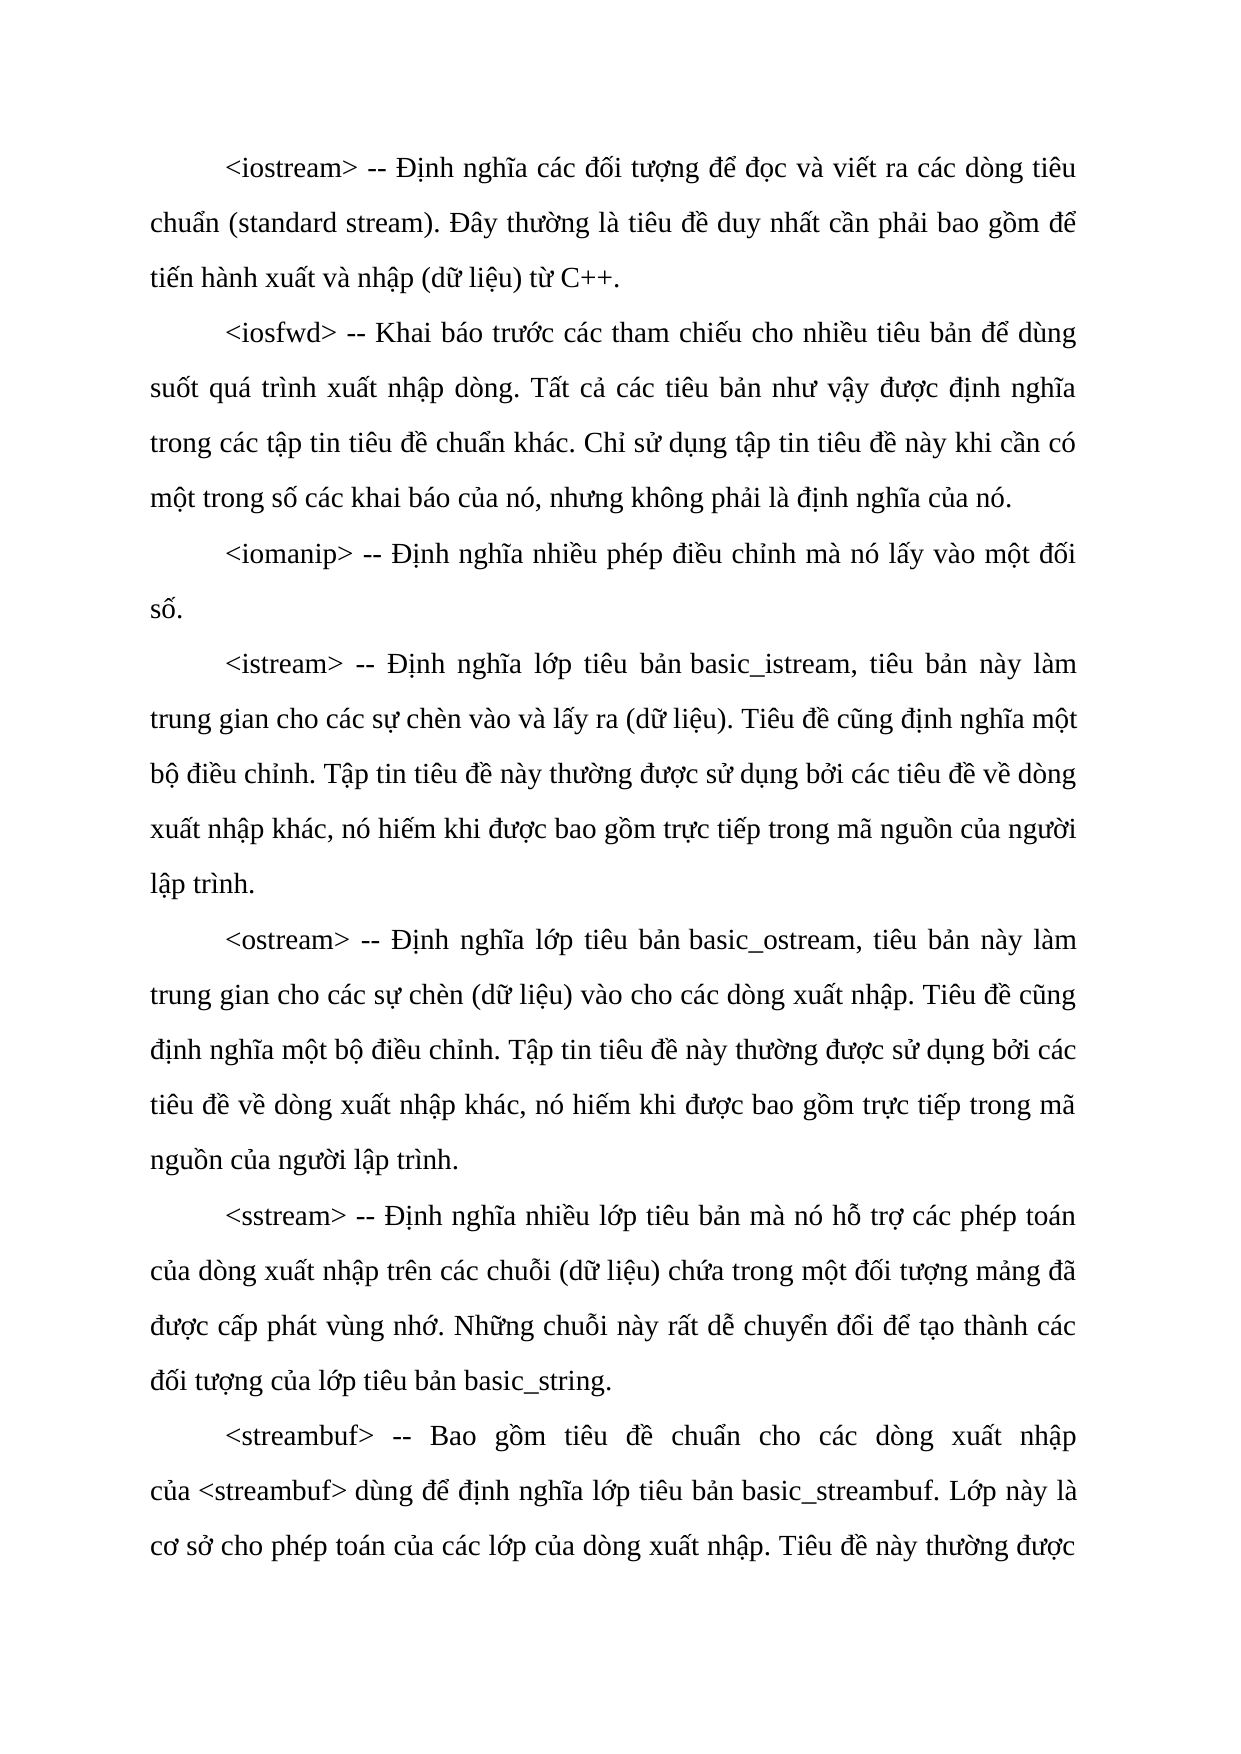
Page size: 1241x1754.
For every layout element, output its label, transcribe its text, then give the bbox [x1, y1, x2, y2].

text <iomanip> -- Định nghĩa nhiều phép điều chỉnh mà nó lấy vào một đối số. [150, 536, 1077, 624]
text <iostream> -- Định nghĩa các đối tượng để đọc và viết ra các dòng tiêu chuẩn (standard stream). Đây thường là tiêu đề duy nhất cần phải bao gồm để tiến hành xuất và nhập (dữ liệu) từ C++. [150, 150, 1077, 293]
text <ostream> -- Định nghĩa lớp tiêu bản basic_ostream, tiêu bản này làm trung gian cho các sự chèn (dữ liệu) vào cho các dòng xuất nhập. Tiêu đề cũng định nghĩa một bộ điều chỉnh. Tập tin tiêu đề này thường được sử dụng bởi các tiêu đề về dòng xuất nhập khác, nó hiếm khi được bao gồm trực tiếp trong mã nguồn của người lập trình. [150, 922, 1077, 1176]
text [150, 1418, 1077, 1562]
text <iosfwd> -- Khai báo trước các tham chiếu cho nhiều tiêu bản để dùng suốt quá trình xuất nhập dòng. Tất cả các tiêu bản như vậy được định nghĩa trong các tập tin tiêu đề chuẩn khác. Chỉ sử dụng tập tin tiêu đề này khi cần có một trong số các khai báo của nó, nhưng không phải là định nghĩa của nó. [150, 316, 1077, 514]
text <sstream> -- Định nghĩa nhiều lớp tiêu bản mà nó hỗ trợ các phép toán của dòng xuất nhập trên các chuỗi (dữ liệu) chứa trong một đối tượng mảng đã được cấp phát vùng nhớ. Những chuỗi này rất dễ chuyển đổi để tạo thành các đối tượng của lớp tiêu bản basic_string. [150, 1198, 1077, 1396]
text <istream> -- Định nghĩa lớp tiêu bản basic_istream, tiêu bản này làm trung gian cho các sự chèn vào và lấy ra (dữ liệu). Tiêu đề cũng định nghĩa một bộ điều chỉnh. Tập tin tiêu đề này thường được sử dụng bởi các tiêu đề về dòng xuất nhập khác, nó hiếm khi được bao gồm trực tiếp trong mã nguồn của người lập trình. [150, 647, 1077, 900]
